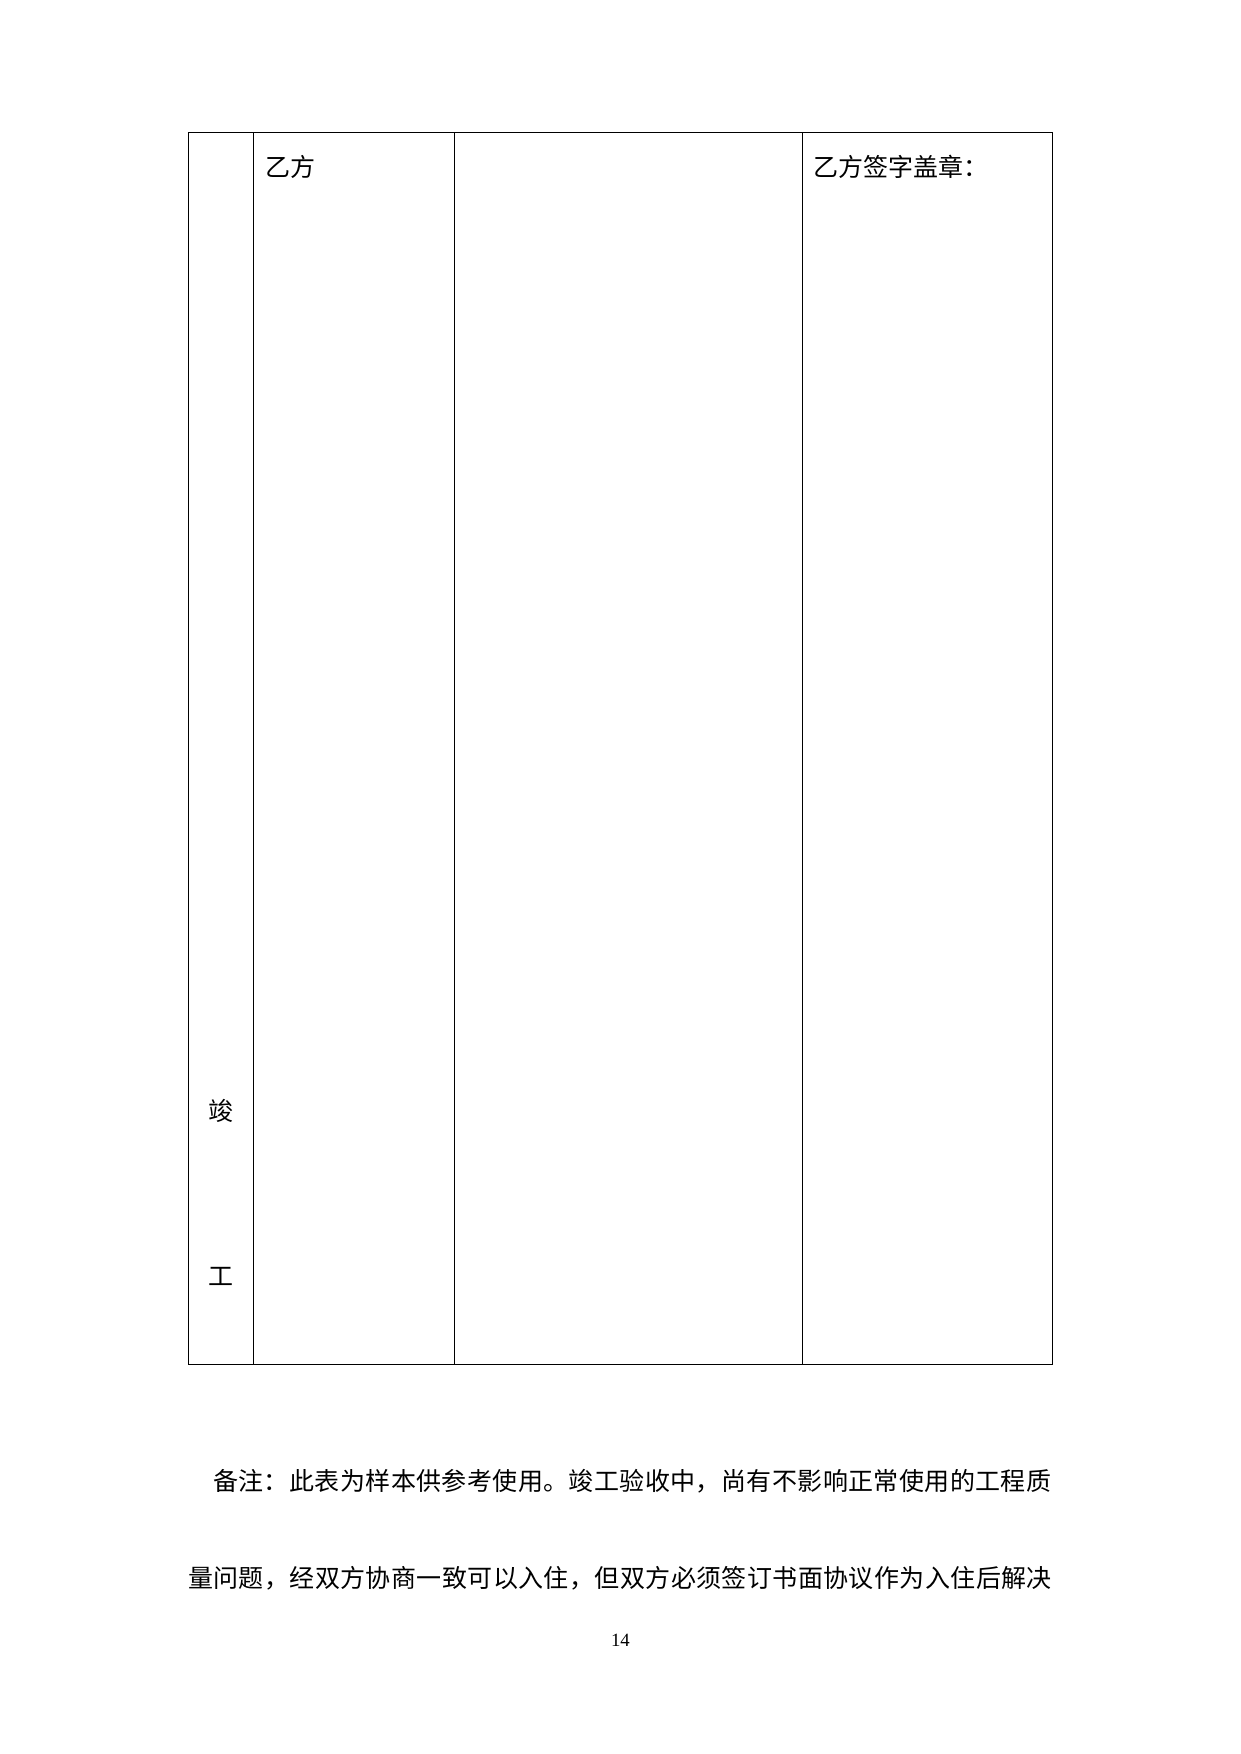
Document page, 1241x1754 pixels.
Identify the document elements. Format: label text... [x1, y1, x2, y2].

table_cell 乙方签字盖章： [803, 133, 1052, 1364]
table_cell 乙方 [254, 133, 454, 1364]
table_cell [455, 133, 802, 1364]
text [188, 1447, 1052, 1609]
